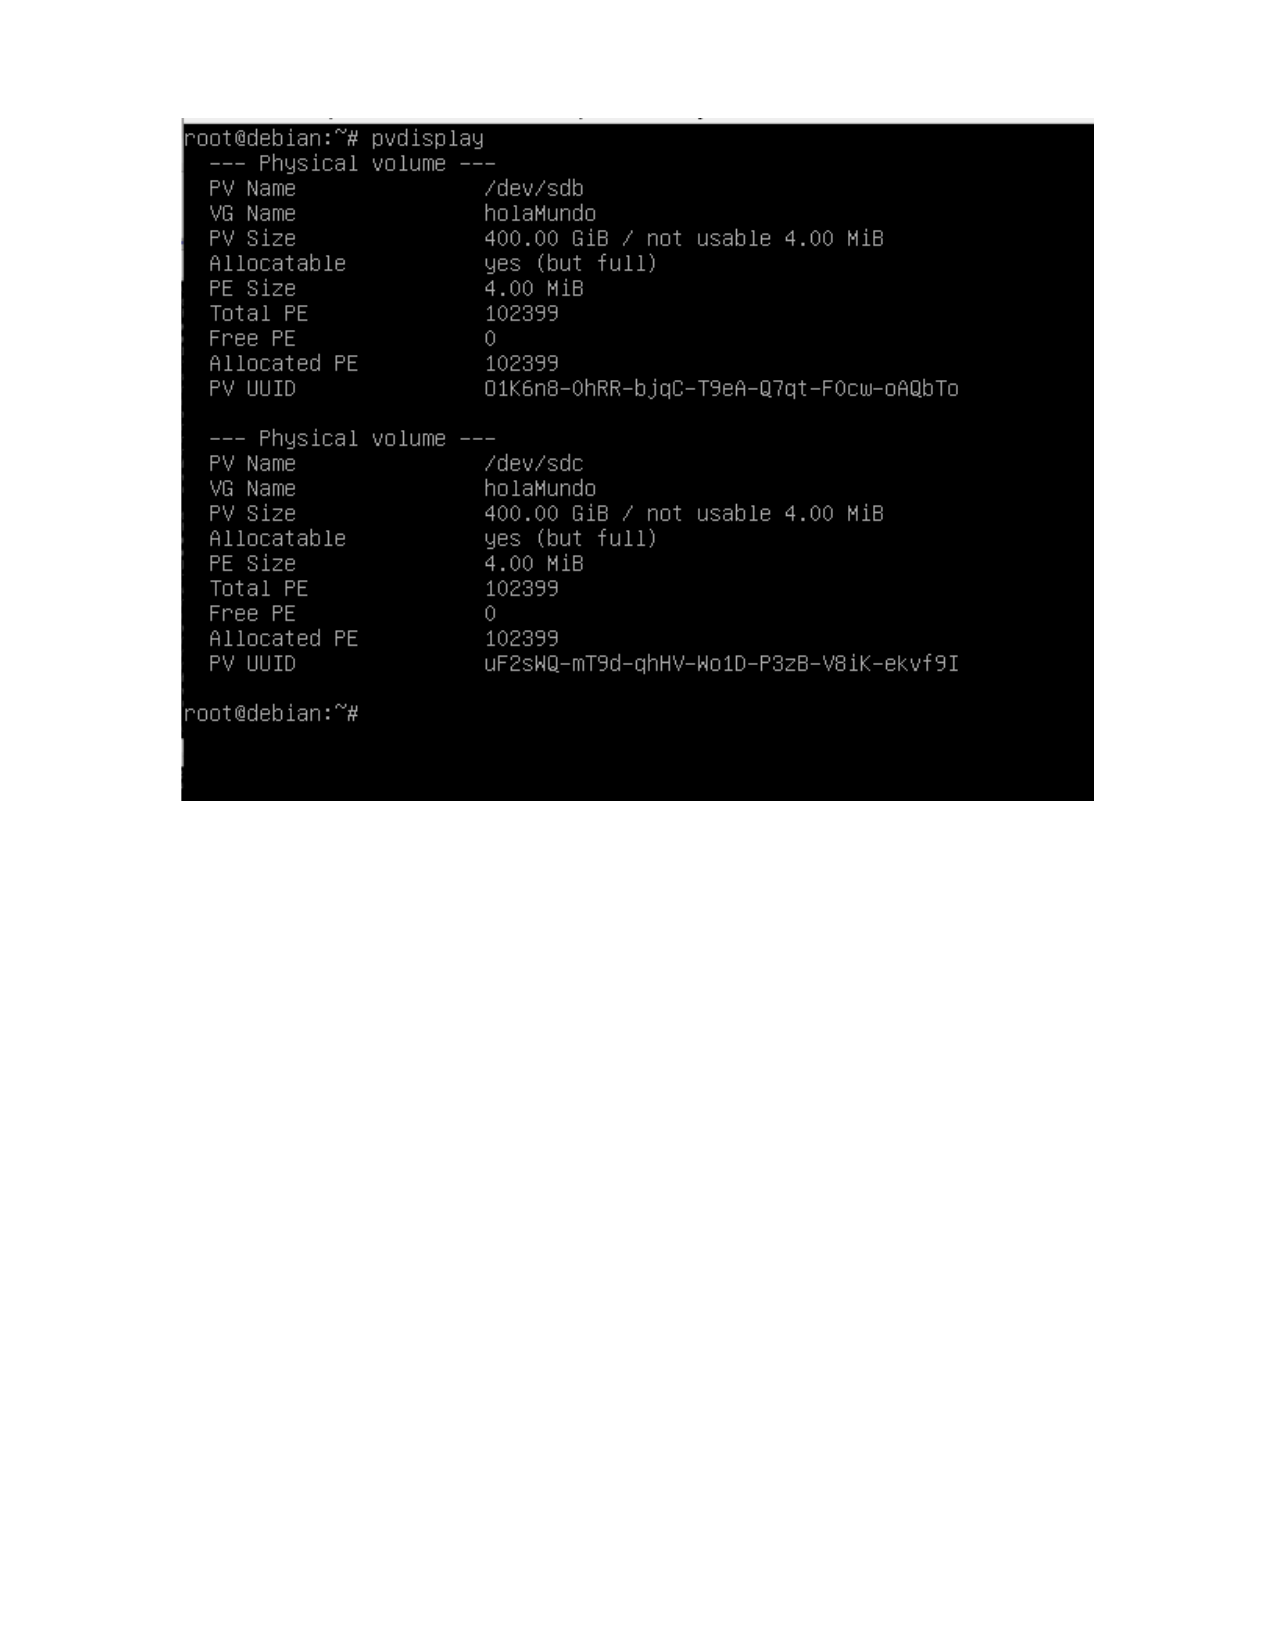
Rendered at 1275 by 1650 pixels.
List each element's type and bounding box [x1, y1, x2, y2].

picture [181, 118, 1094, 801]
